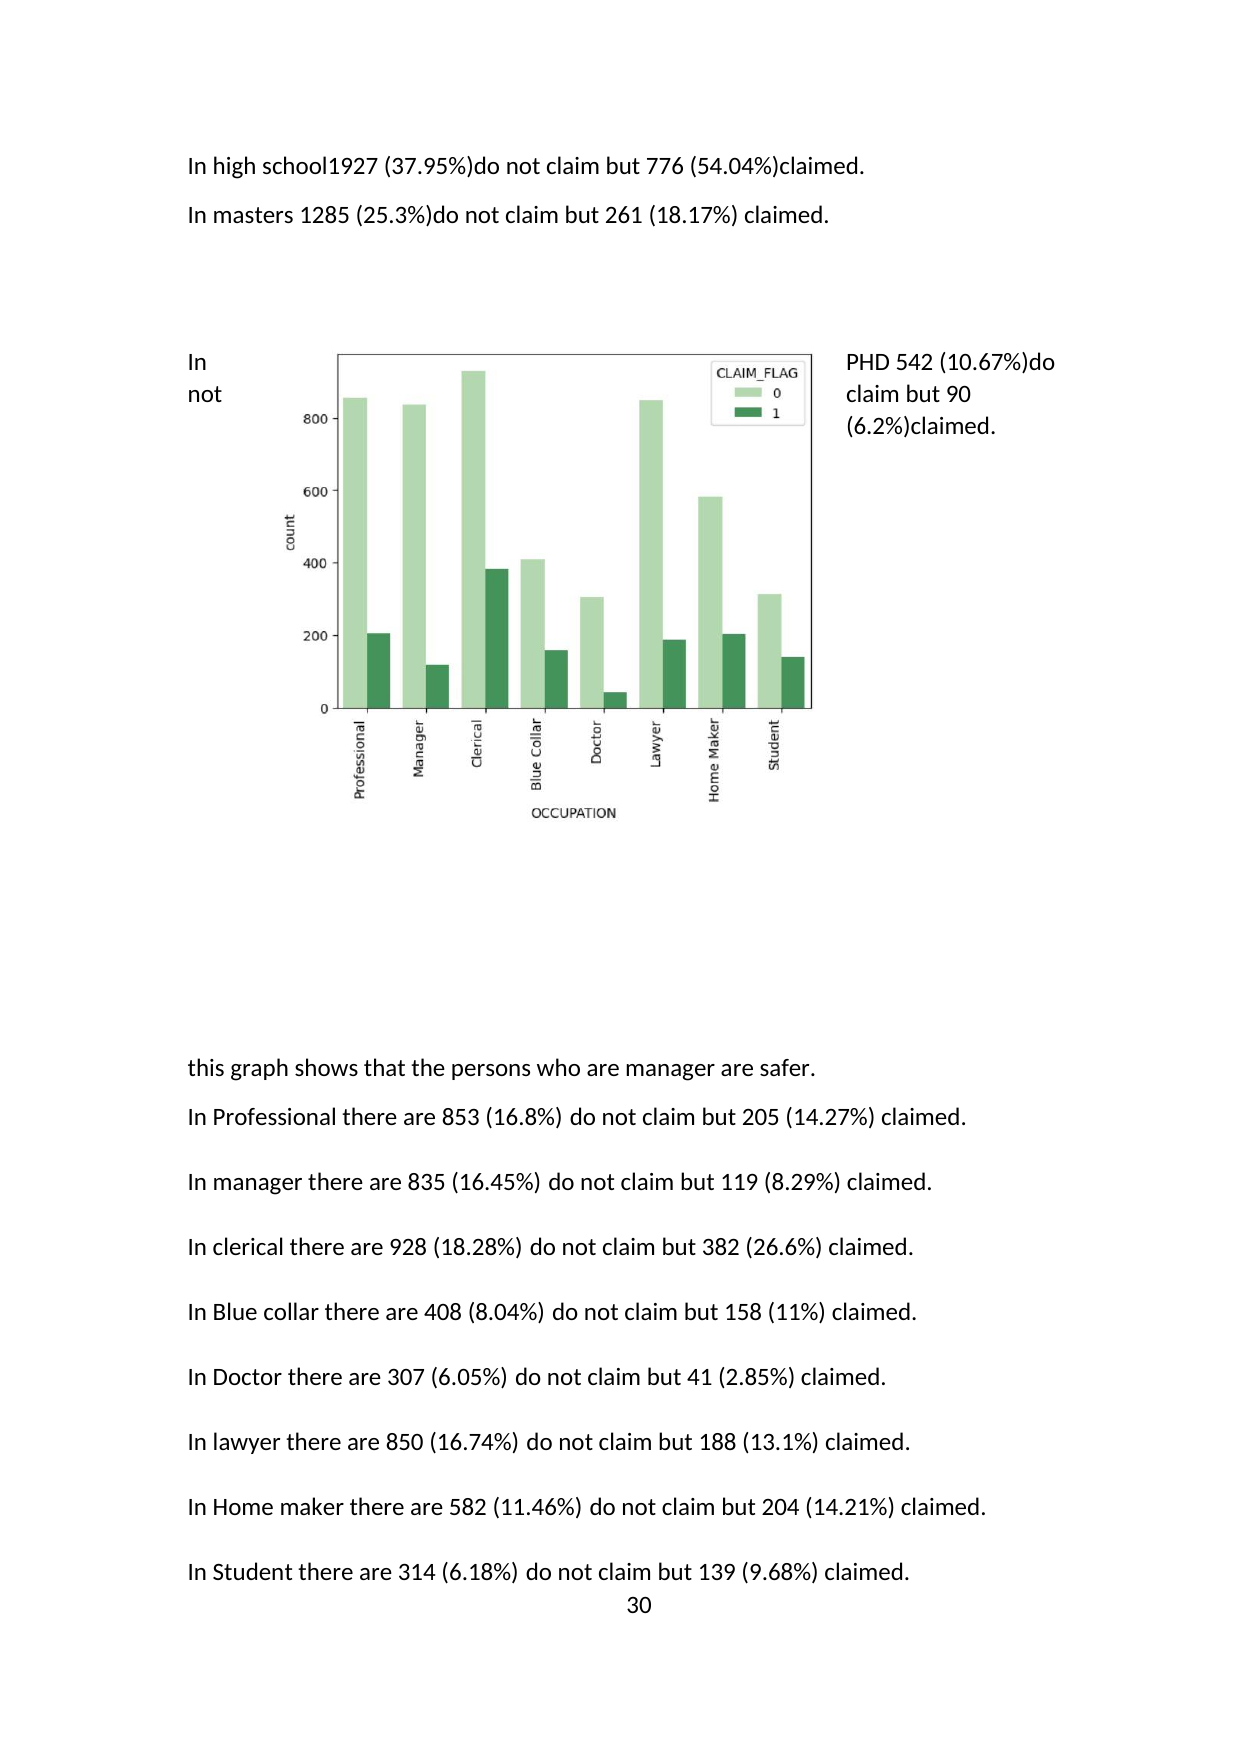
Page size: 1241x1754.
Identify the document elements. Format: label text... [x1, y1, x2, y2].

text In masters 1285 (25.3%)do not claim but 261 (18.17%) claimed. [187, 199, 1090, 229]
text In Student there are 314 (6.18%) do not claim but 139 (9.68%) claimed. [187, 1556, 1090, 1587]
text In lawyer there are 850 (16.74%) do not claim but 188 (13.1%) claimed. [187, 1426, 1090, 1457]
text In manager there are 835 (16.45%) do not claim but 119 (8.29%) claimed. [187, 1166, 1090, 1197]
text In Doctor there are 307 (6.05%) do not claim but 41 (2.85%) claimed. [187, 1361, 1090, 1392]
text In PHD 542 (10.67%)do not claim but 90 (6.2%)claimed. [827, 346, 1090, 441]
text In PHD 542 (10.67%)do not claim but 90 (6.2%)claimed. [187, 346, 264, 441]
text In Professional there are 853 (16.8%) do not claim but 205 (14.27%) claimed. [187, 1101, 1090, 1132]
text In Home maker there are 582 (11.46%) do not claim but 204 (14.21%) claimed. [187, 1491, 1090, 1522]
text In Blue collar there are 408 (8.04%) do not claim but 158 (11%) claimed. [187, 1296, 1090, 1327]
text In clerical there are 928 (18.28%) do not claim but 382 (26.6%) claimed. [187, 1231, 1090, 1262]
picture [264, 345, 827, 828]
text this graph shows that the persons who are manager are safer. [187, 1052, 1090, 1083]
text In high school1927 (37.95%)do not claim but 776 (54.04%)claimed. [187, 150, 1090, 181]
